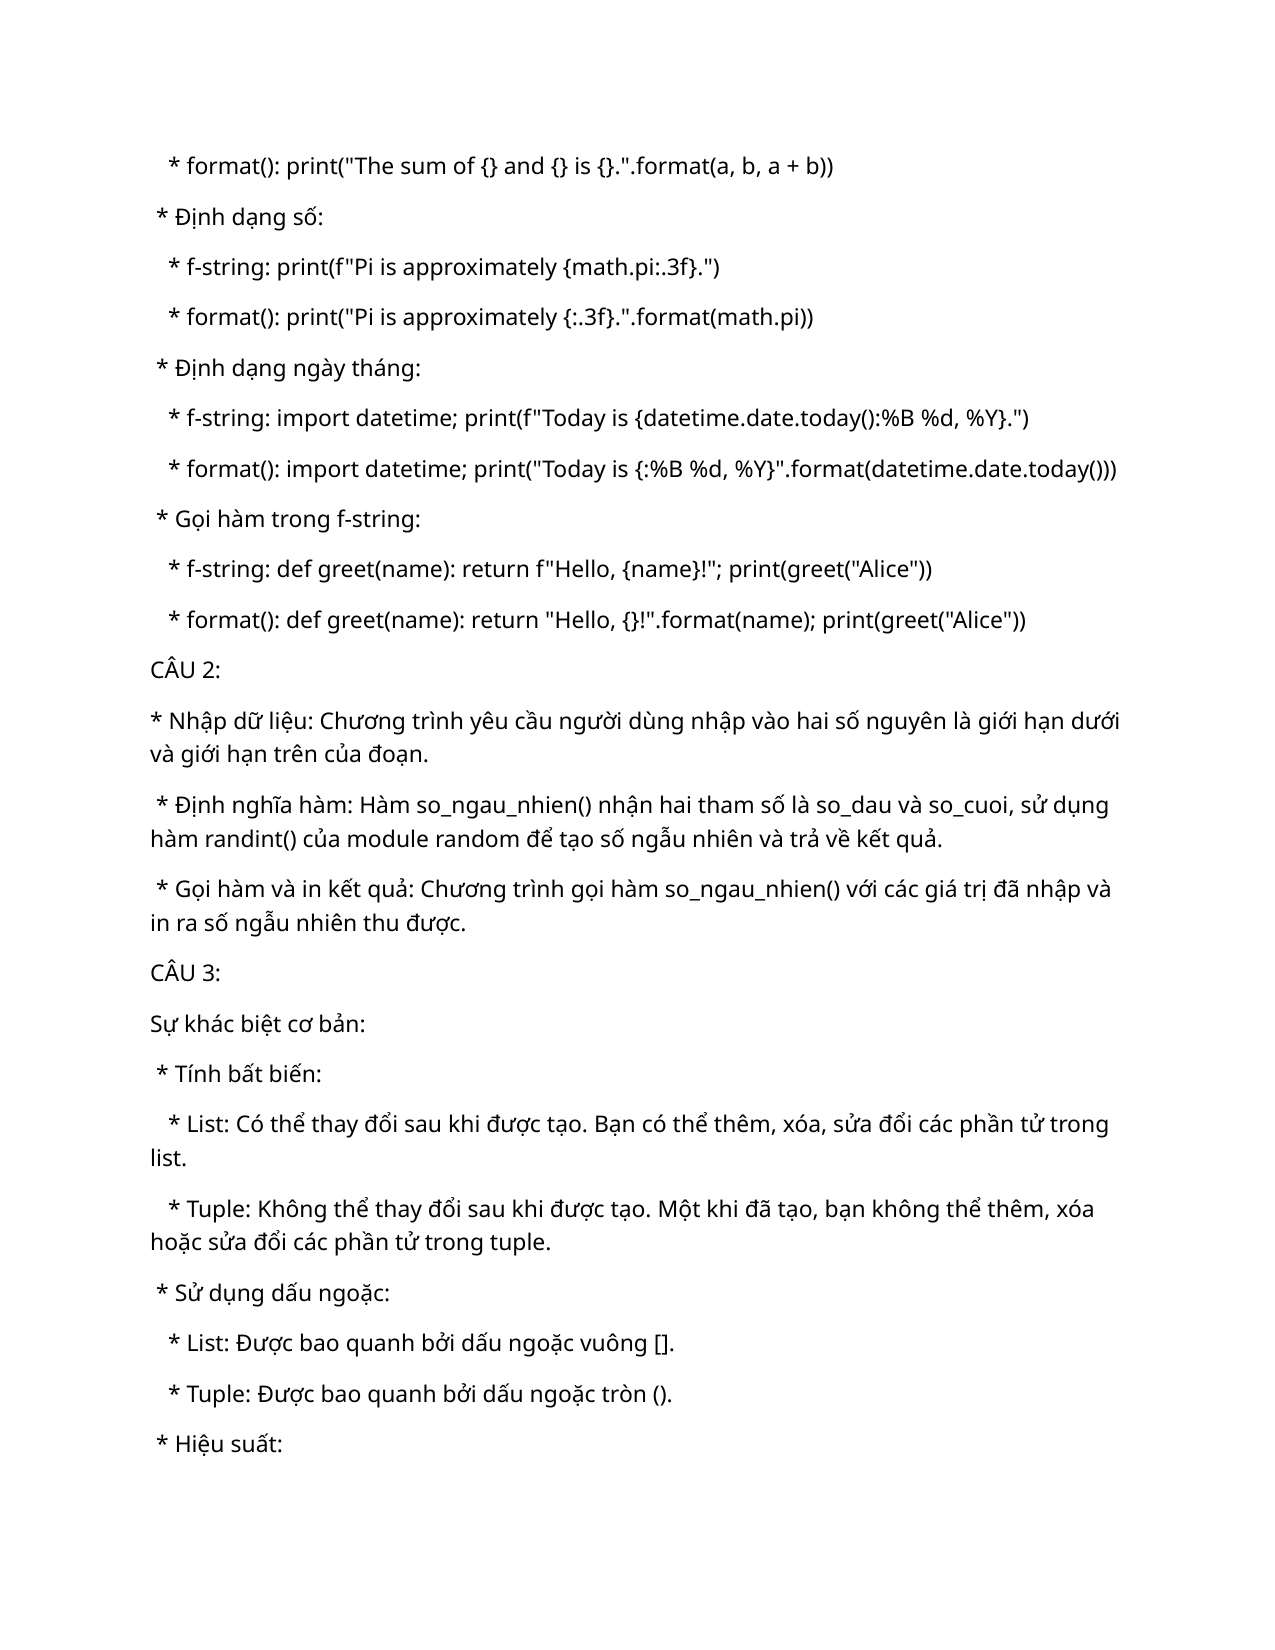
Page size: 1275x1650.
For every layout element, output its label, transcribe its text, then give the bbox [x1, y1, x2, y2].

text * Hiệu suất: [150, 1428, 1125, 1459]
text * Định dạng số: [150, 200, 1125, 232]
text * Gọi hàm và in kết quả: Chương trình gọi hàm so_ngau_nhien() với các giá trị đã nhập và in ra số ngẫu nhiên thu được. [150, 873, 1125, 938]
text * f-string: def greet(name): return f"Hello, {name}!"; print(greet("Alice")) [150, 553, 1125, 584]
text * Sử dụng dấu ngoặc: [150, 1277, 1125, 1308]
text * Nhập dữ liệu: Chương trình yêu cầu người dùng nhập vào hai số nguyên là giới hạn dưới và giới hạn trên của đoạn. [150, 704, 1125, 769]
text * Tuple: Được bao quanh bởi dấu ngoặc tròn (). [150, 1377, 1125, 1409]
text * format(): print("The sum of {} and {} is {}.".format(a, b, a + b)) [150, 150, 1125, 181]
text * format(): print("Pi is approximately {:.3f}.".format(math.pi)) [150, 301, 1125, 332]
text * Định nghĩa hàm: Hàm so_ngau_nhien() nhận hai tham số là so_dau và so_cuoi, sử dụng hàm randint() của module random để tạo số ngẫu nhiên và trả về kết quả. [150, 789, 1125, 854]
text CÂU 2: [150, 654, 1125, 685]
text * Gọi hàm trong f-string: [150, 503, 1125, 534]
text * f-string: print(f"Pi is approximately {math.pi:.3f}.") [150, 251, 1125, 282]
text * List: Được bao quanh bởi dấu ngoặc vuông []. [150, 1327, 1125, 1358]
text * Tính bất biến: [150, 1058, 1125, 1089]
text * List: Có thể thay đổi sau khi được tạo. Bạn có thể thêm, xóa, sửa đổi các phần tử trong list. [150, 1108, 1125, 1173]
text * format(): import datetime; print("Today is {:%B %d, %Y}".format(datetime.date.today())) [150, 452, 1125, 484]
text * Tuple: Không thể thay đổi sau khi được tạo. Một khi đã tạo, bạn không thể thêm, xóa hoặc sửa đổi các phần tử trong tuple. [150, 1192, 1125, 1257]
text CÂU 3: [150, 957, 1125, 988]
text * f-string: import datetime; print(f"Today is {datetime.date.today():%B %d, %Y}.") [150, 402, 1125, 433]
text Sự khác biệt cơ bản: [150, 1007, 1125, 1039]
text * format(): def greet(name): return "Hello, {}!".format(name); print(greet("Alice")) [150, 604, 1125, 635]
text * Định dạng ngày tháng: [150, 352, 1125, 383]
